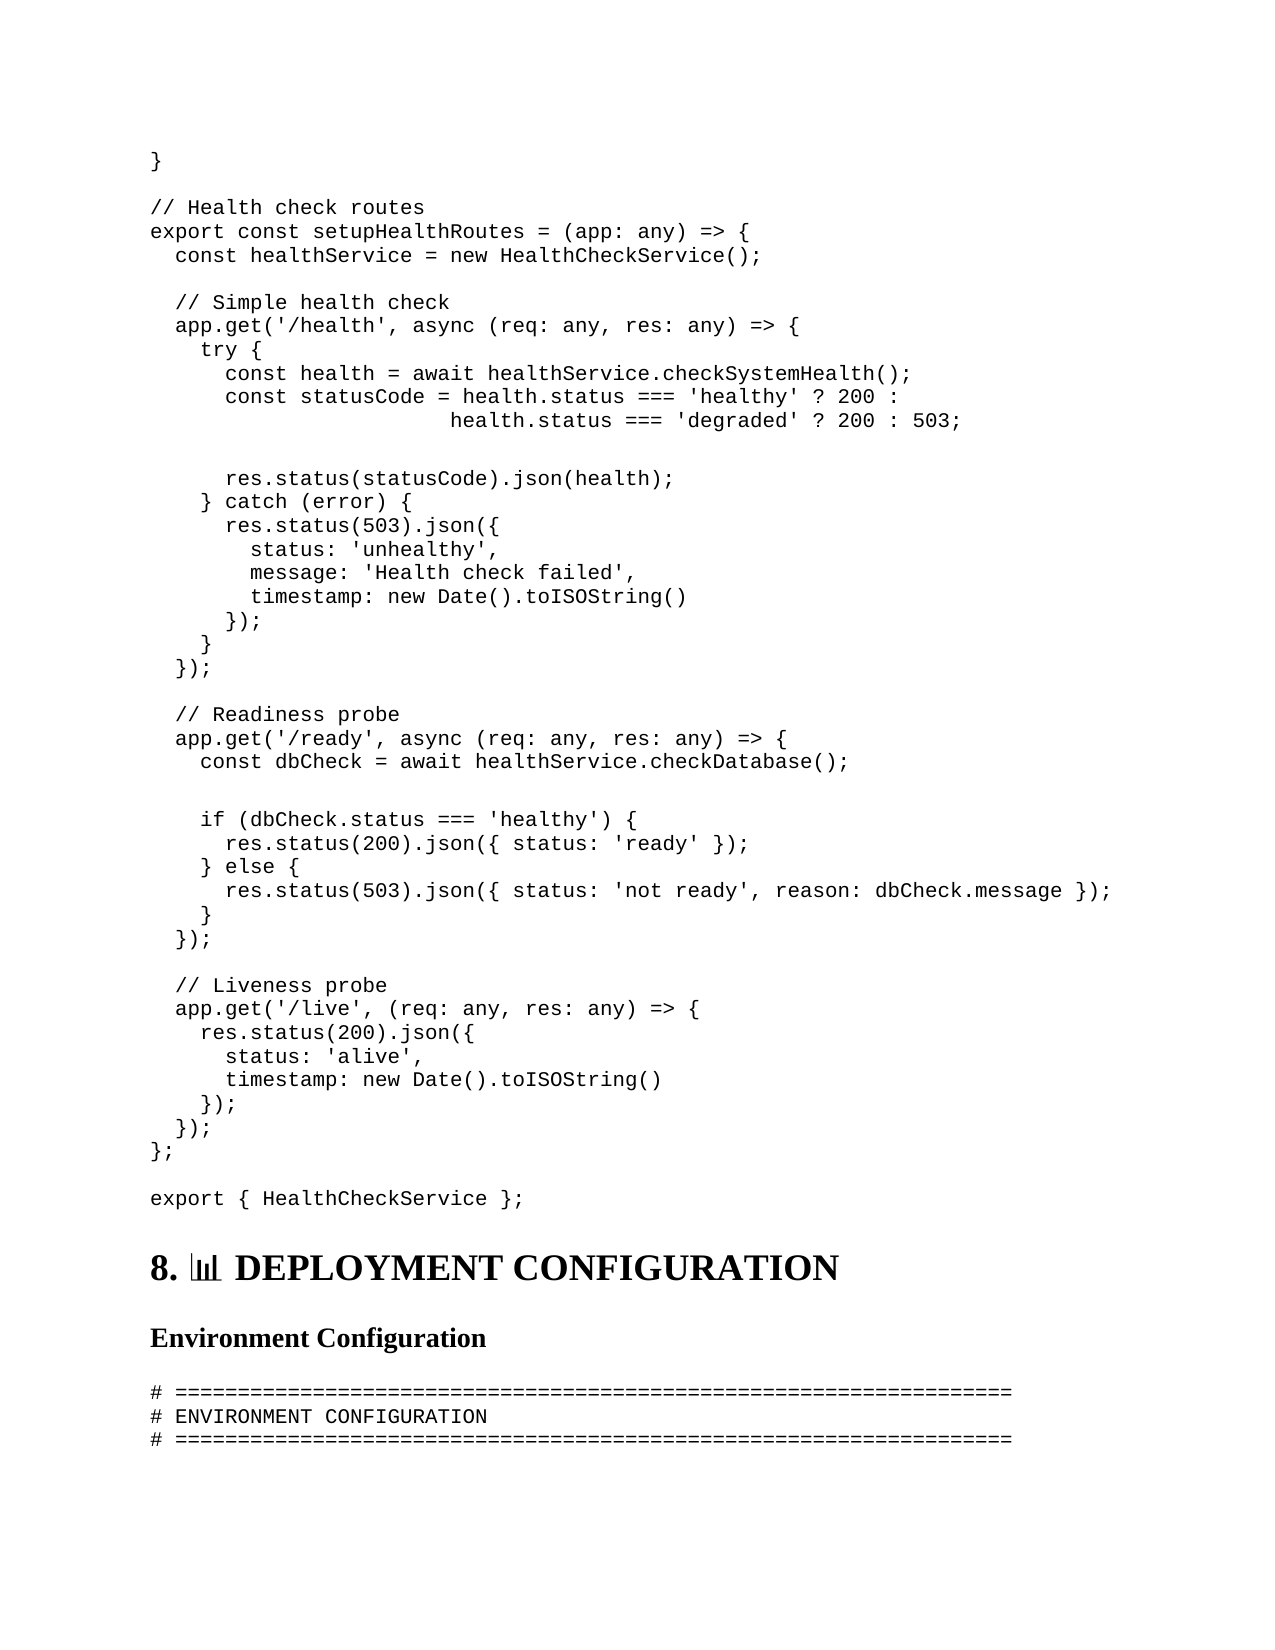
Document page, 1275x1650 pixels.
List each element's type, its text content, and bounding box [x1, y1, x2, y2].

text message: 'Health check failed', [150, 562, 1125, 586]
text } catch (error) { [150, 491, 1125, 515]
text }; [150, 1140, 1125, 1164]
text app.get('/live', (req: any, res: any) => { [150, 998, 1125, 1022]
text app.get('/ready', async (req: any, res: any) => { [150, 728, 1125, 752]
text }); [150, 1117, 1125, 1140]
text }); [150, 927, 1125, 951]
text // Liveness probe [150, 975, 1125, 998]
text res.status(503).json({ status: 'not ready', reason: dbCheck.message }); [150, 880, 1125, 904]
text res.status(200).json({ status: 'ready' }); [150, 833, 1125, 857]
text }); [150, 1093, 1125, 1117]
text timestamp: new Date().toISOString() [150, 586, 1125, 610]
text # =================================================================== [150, 1382, 1125, 1406]
text res.status(503).json({ [150, 515, 1125, 539]
text export const setupHealthRoutes = (app: any) => { [150, 221, 1125, 244]
text try { [150, 339, 1125, 363]
text const healthService = new HealthCheckService(); [150, 244, 1125, 268]
text timestamp: new Date().toISOString() [150, 1069, 1125, 1093]
text export { HealthCheckService }; [150, 1188, 1125, 1211]
text } [150, 633, 1125, 657]
text } [150, 150, 1125, 174]
text status: 'unhealthy', [150, 539, 1125, 562]
text # ENVIRONMENT CONFIGURATION [150, 1406, 1125, 1429]
text const dbCheck = await healthService.checkDatabase(); [150, 752, 1125, 775]
text res.status(200).json({ [150, 1022, 1125, 1046]
text app.get('/health', async (req: any, res: any) => { [150, 316, 1125, 339]
text # =================================================================== [150, 1429, 1125, 1453]
text if (dbCheck.status === 'healthy') { [150, 809, 1125, 833]
text 8. 📊 DEPLOYMENT CONFIGURATION [150, 1240, 1125, 1291]
text const statusCode = health.status === 'healthy' ? 200 : [150, 386, 1125, 410]
text health.status === 'degraded' ? 200 : 503; [150, 410, 1125, 434]
text Environment Configuration [150, 1321, 1125, 1353]
text }); [150, 657, 1125, 681]
text status: 'alive', [150, 1046, 1125, 1069]
text // Simple health check [150, 292, 1125, 316]
text // Readiness probe [150, 704, 1125, 728]
text } else { [150, 857, 1125, 880]
text // Health check routes [150, 197, 1125, 221]
text res.status(statusCode).json(health); [150, 468, 1125, 491]
text } [150, 904, 1125, 927]
text const health = await healthService.checkSystemHealth(); [150, 363, 1125, 386]
text }); [150, 610, 1125, 633]
